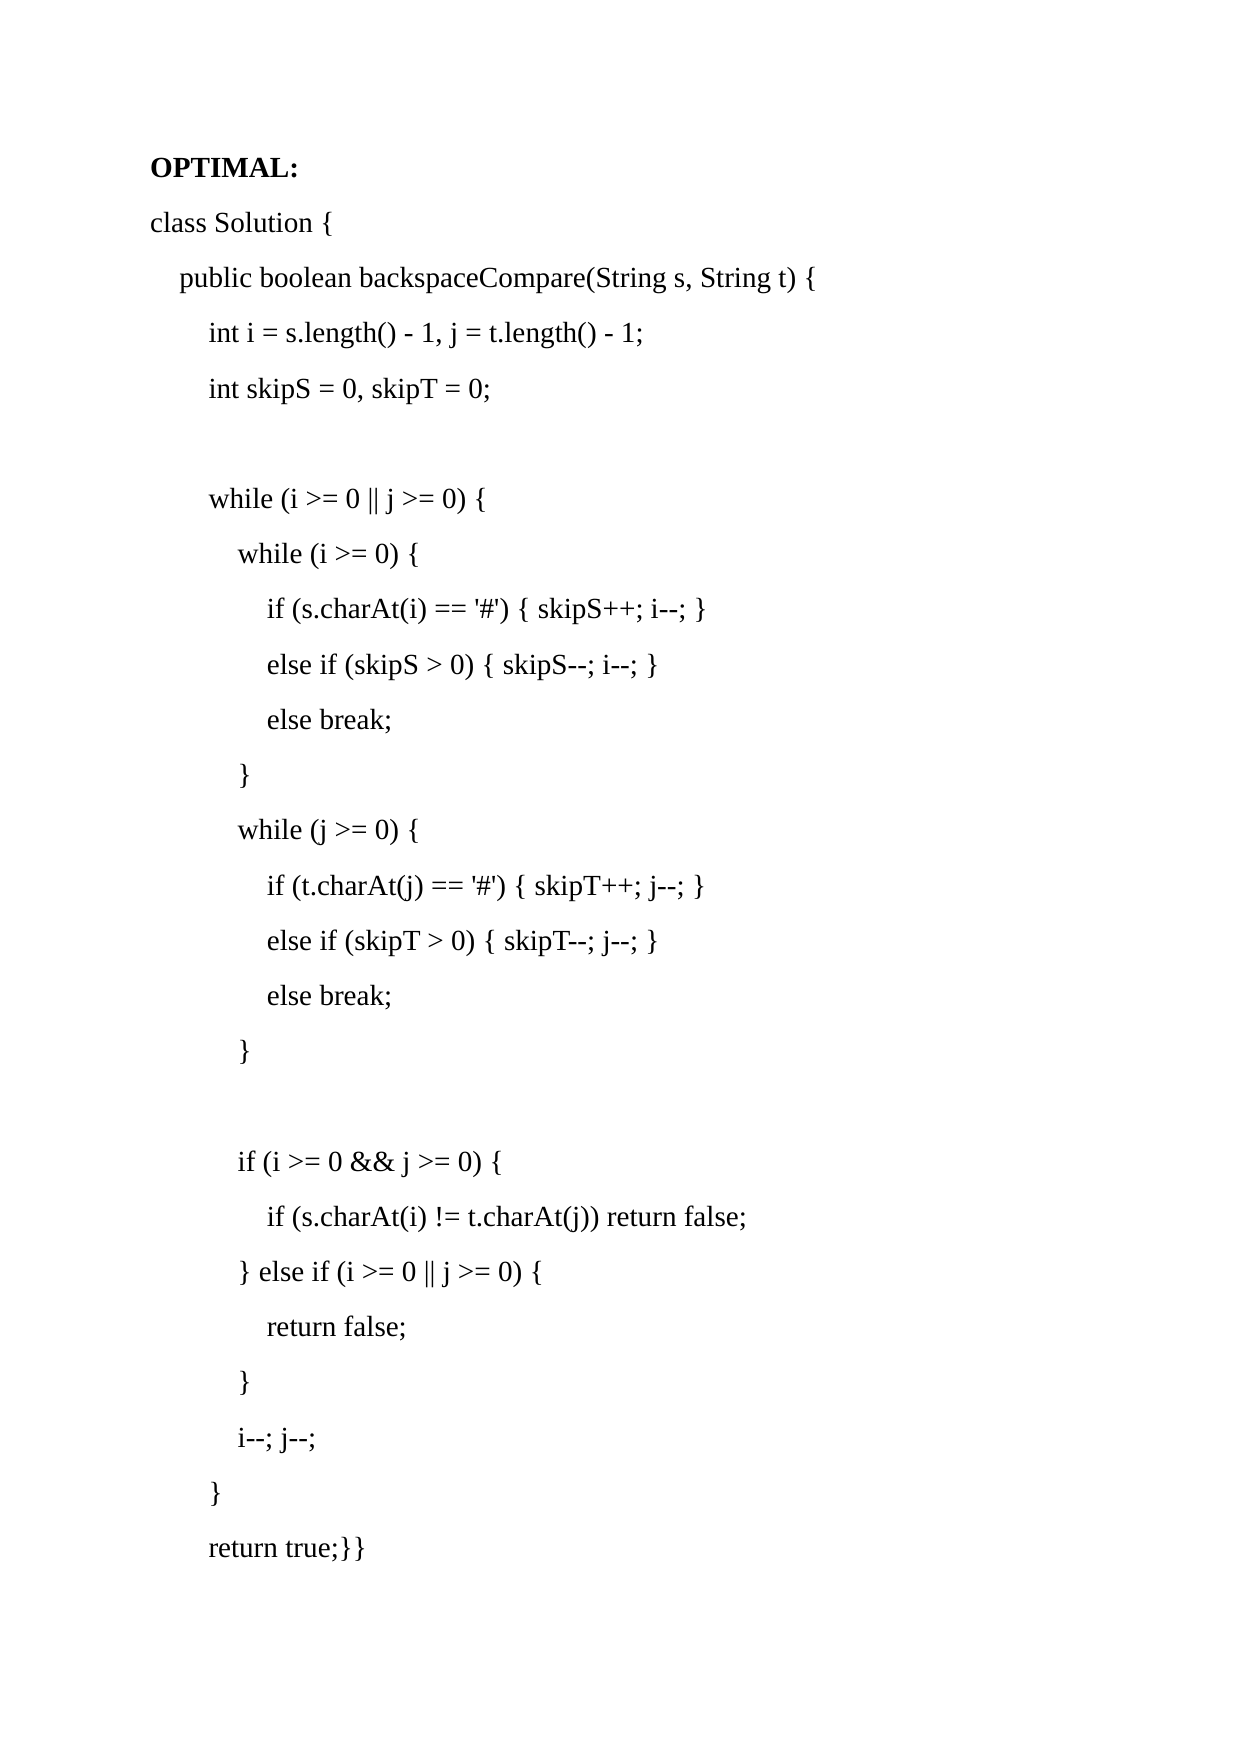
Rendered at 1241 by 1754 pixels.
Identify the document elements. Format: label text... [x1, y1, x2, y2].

text } [150, 1475, 1090, 1508]
text class Solution { [150, 205, 1090, 239]
text else if (skipS > 0) { skipS--; i--; } [150, 647, 1090, 680]
text } [150, 1364, 1090, 1398]
text return false; [150, 1309, 1090, 1343]
text i--; j--; [150, 1420, 1090, 1453]
text int skipS = 0, skipT = 0; [150, 371, 1090, 404]
text if (s.charAt(i) != t.charAt(j)) return false; [150, 1199, 1090, 1232]
text else break; [150, 702, 1090, 736]
text if (i >= 0 && j >= 0) { [150, 1144, 1090, 1177]
text else break; [150, 978, 1090, 1012]
text if (t.charAt(j) == '#') { skipT++; j--; } [150, 868, 1090, 901]
text while (i >= 0 || j >= 0) { [150, 481, 1090, 515]
text public boolean backspaceCompare(String s, String t) { [150, 260, 1090, 294]
text while (j >= 0) { [150, 812, 1090, 846]
text OPTIMAL: [150, 150, 1090, 183]
text if (s.charAt(i) == '#') { skipS++; i--; } [150, 592, 1090, 625]
text int i = s.length() - 1, j = t.length() - 1; [150, 316, 1090, 349]
text while (i >= 0) { [150, 536, 1090, 570]
text return true;}} [150, 1530, 1090, 1564]
text else if (skipT > 0) { skipT--; j--; } [150, 923, 1090, 956]
text } [150, 1033, 1090, 1067]
text } [150, 757, 1090, 791]
text } else if (i >= 0 || j >= 0) { [150, 1254, 1090, 1288]
